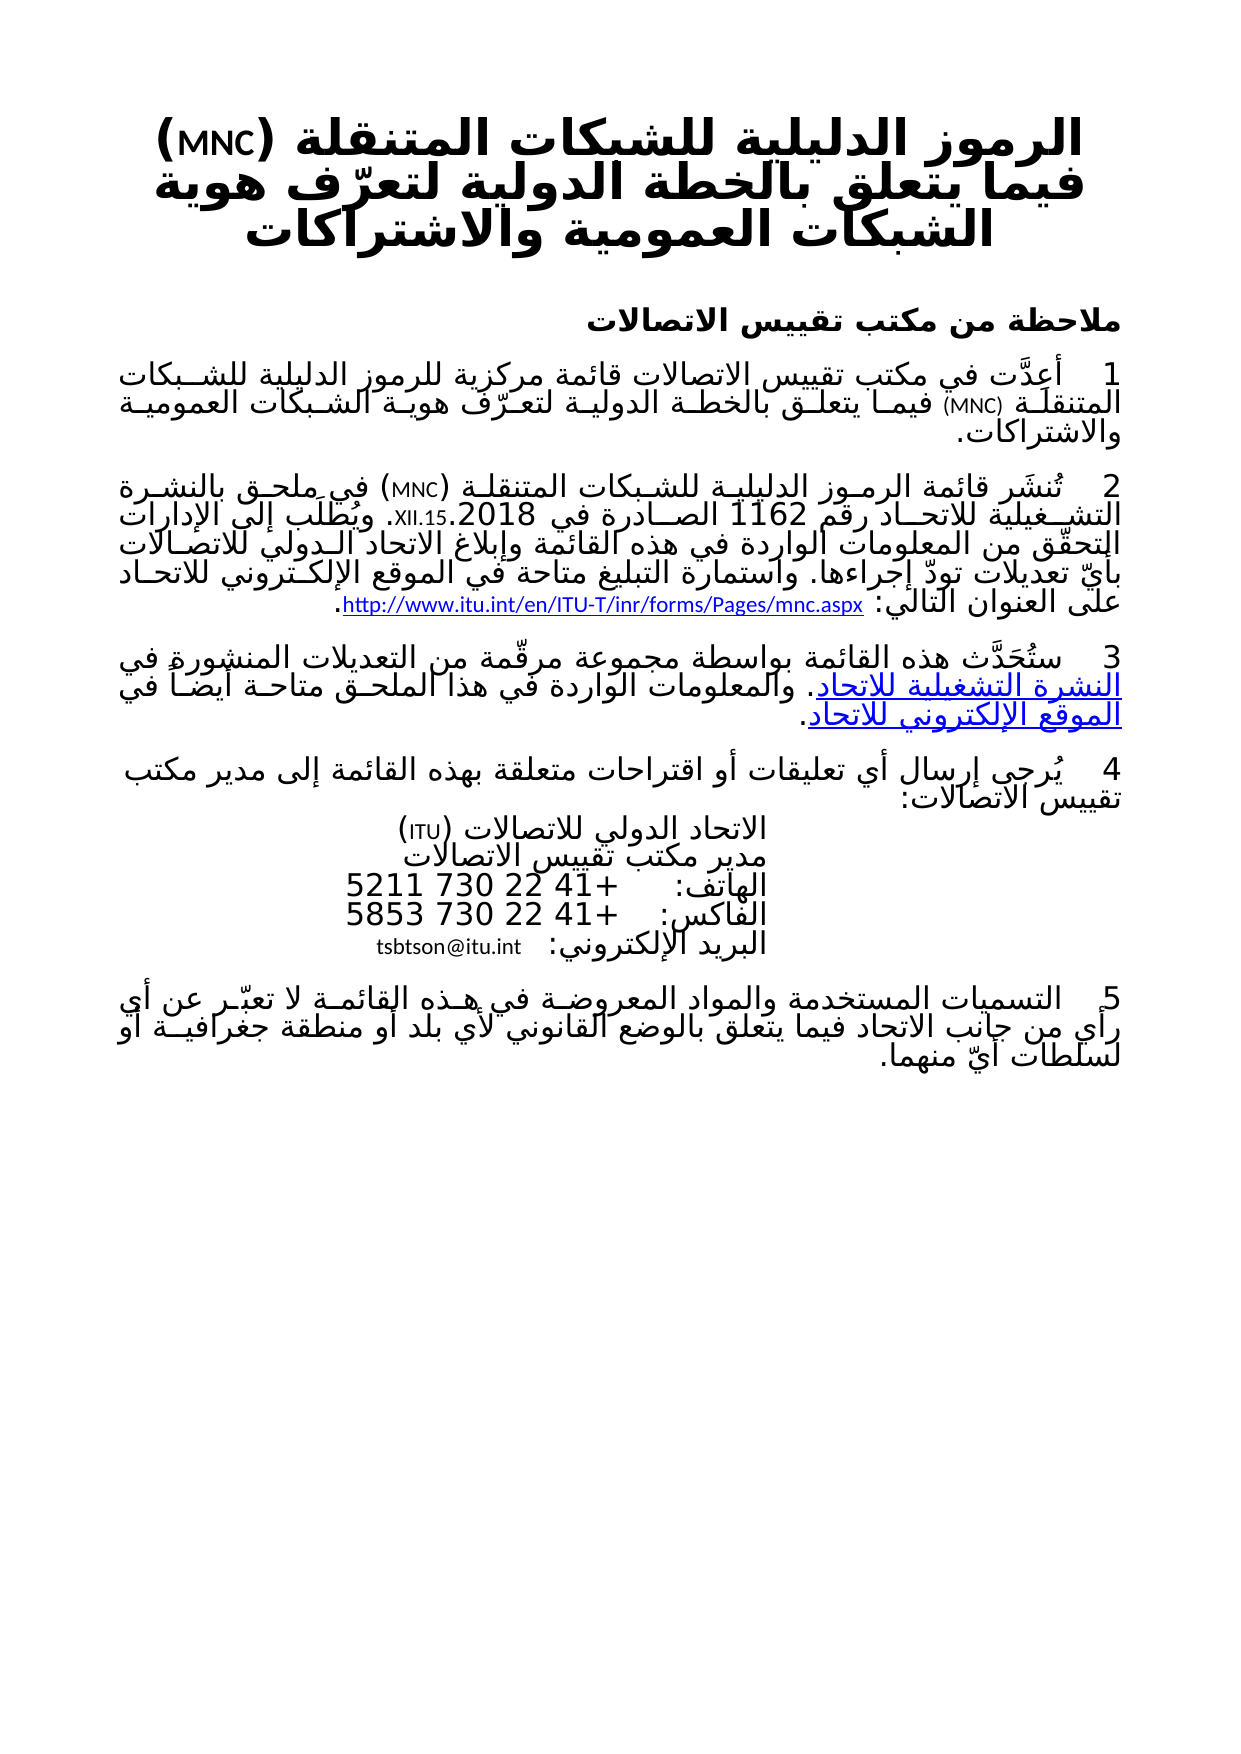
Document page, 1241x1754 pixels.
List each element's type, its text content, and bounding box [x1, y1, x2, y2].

text 3 ستُحَدَّث هذه القائمة بواسطة مجموعة مرقّمة من التعديلات المنشورة في النشرة التشغيلية للاتحاد. والمعلومات الواردة في هذا الملحق متاحة أيضاً في الموقع الإلكتروني للاتحاد. [118, 645, 1122, 733]
text الاتحاد الدولي للاتصالات (ITU) مدير مكتب تقييس الاتصالات الهاتف: +41 22 730 5211 الفاكس: +41 22 730 5853 البريد الإلكتروني: tsbtson@itu.int [118, 816, 768, 962]
text 1 أعِدَّت في مكتب تقييس الاتصالات قائمة مركزية للرموز الدليلية للشبكات المتنقلة ‏‎(MNC)‎‏ فيما يتعلق بالخطة الدولية لتعرّف هوية الشبكات العمومية والاشتراكات. [118, 362, 1122, 449]
text 5 التسميات المستخدمة والمواد المعروضة في هذه القائمة لا تعبّر عن أي رأي من جانب الاتحاد فيما يتعلق بالوضع القانوني لأي بلد أو منطقة جغرافية أو لسلطات أيّ منهما. [118, 987, 1122, 1074]
text ملاحظة من مكتب تقييس الاتصالات [118, 308, 1122, 337]
text 2 تُنشَر قائمة الرموز الدليلية للشبكات المتنقلة (MNC) في ملحق بالنشرة التشغيلية للاتحاد رقم 1162 الصادرة في 2018.XII.15. ويُطلَب إلى الإدارات التحقّق من المعلومات الواردة في هذه القائمة وإبلاغ الاتحاد الدولي للاتصالات بأيّ تعديلات تودّ إجراءها. واستمارة التبليغ متاحة في الموقع الإلكتروني للاتحاد على العنوان التالي: http://www.itu.int/en/ITU-T/inr/forms/Pages/mnc.aspx. [118, 474, 1122, 620]
text 4 يُرجى إرسال أي تعليقات أو اقتراحات متعلقة بهذه القائمة إلى مدير مكتب تقييس الاتصالات: [118, 758, 1122, 816]
text الرموز الدليلية للشبكات المتنقلة (MNC) فيما يتعلق بالخطة الدولية لتعرّف هوية الشبكات العمومية والاشتراكات [118, 118, 1122, 258]
